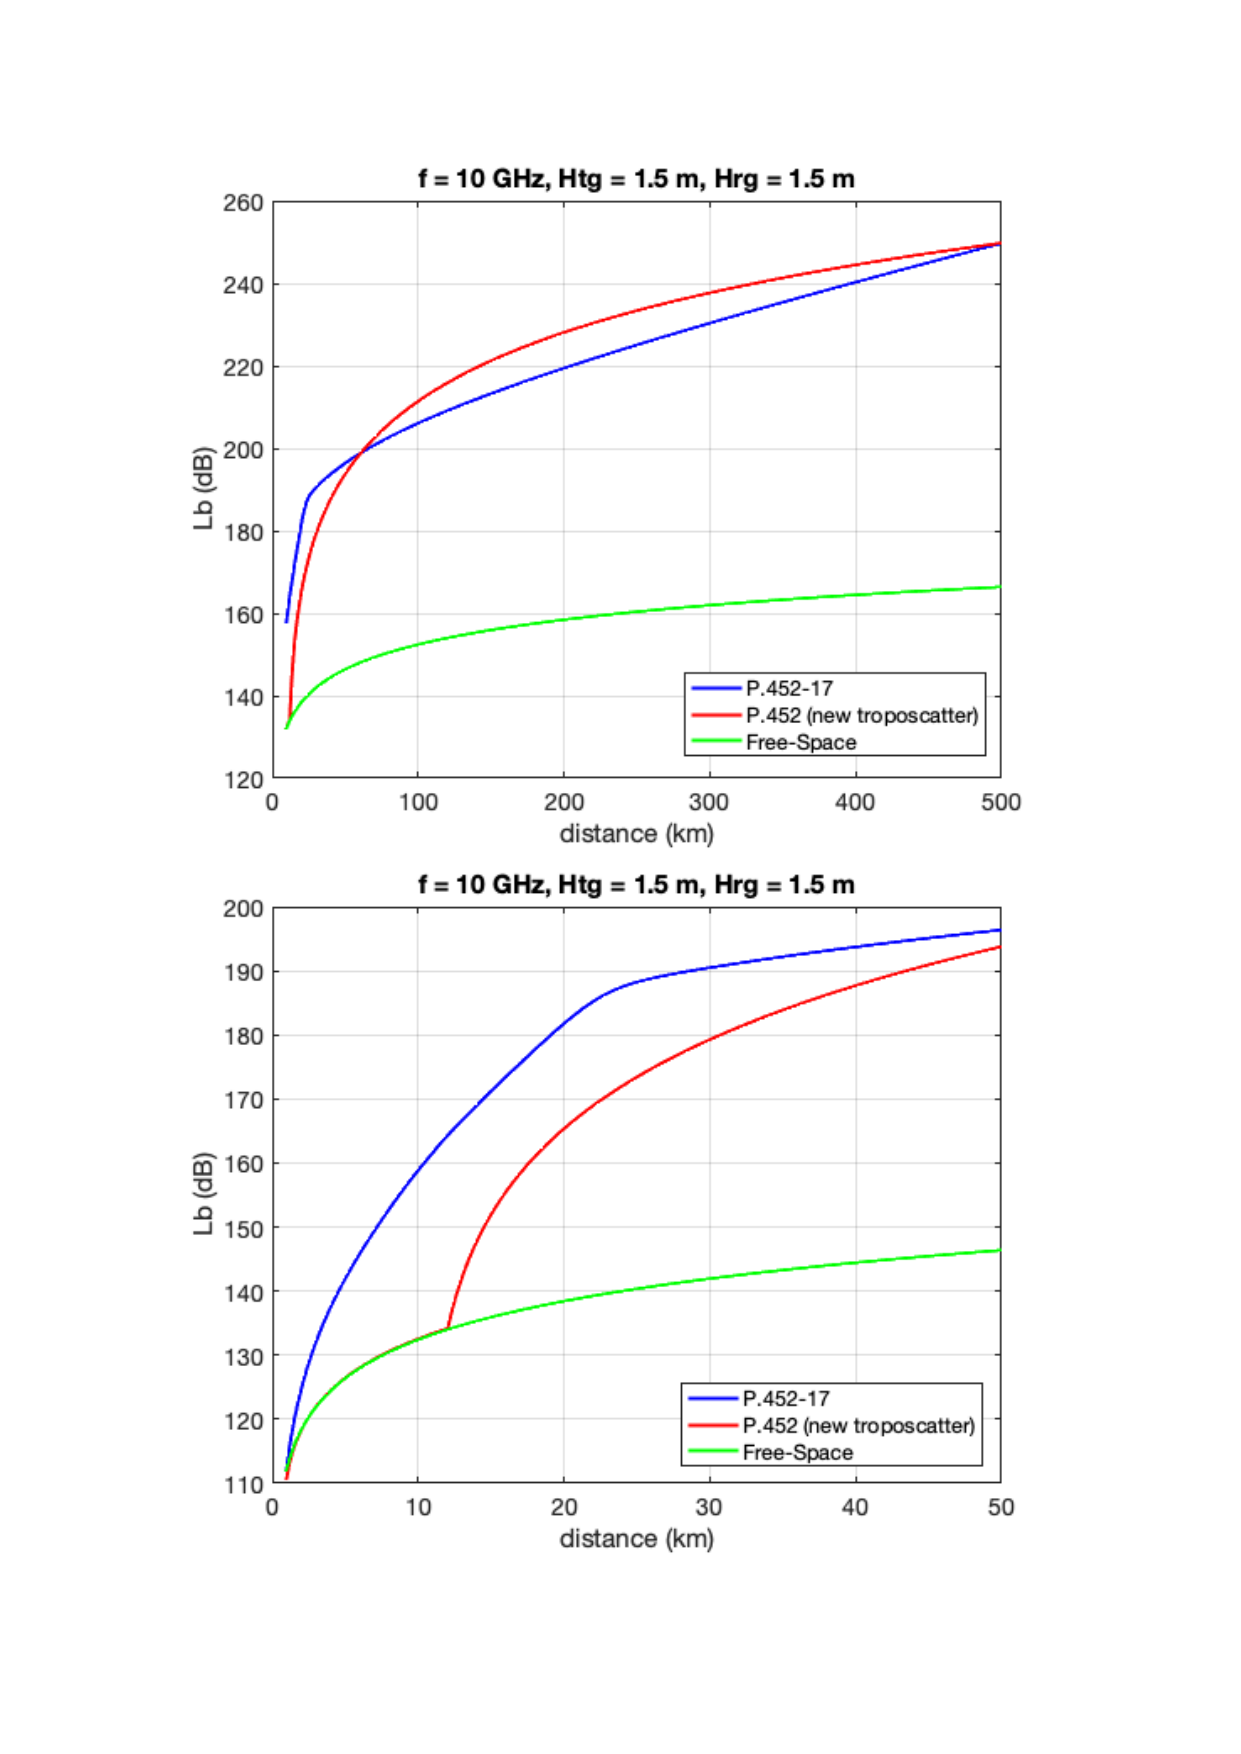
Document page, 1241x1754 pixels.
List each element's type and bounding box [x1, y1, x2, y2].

picture [150, 150, 1091, 1561]
